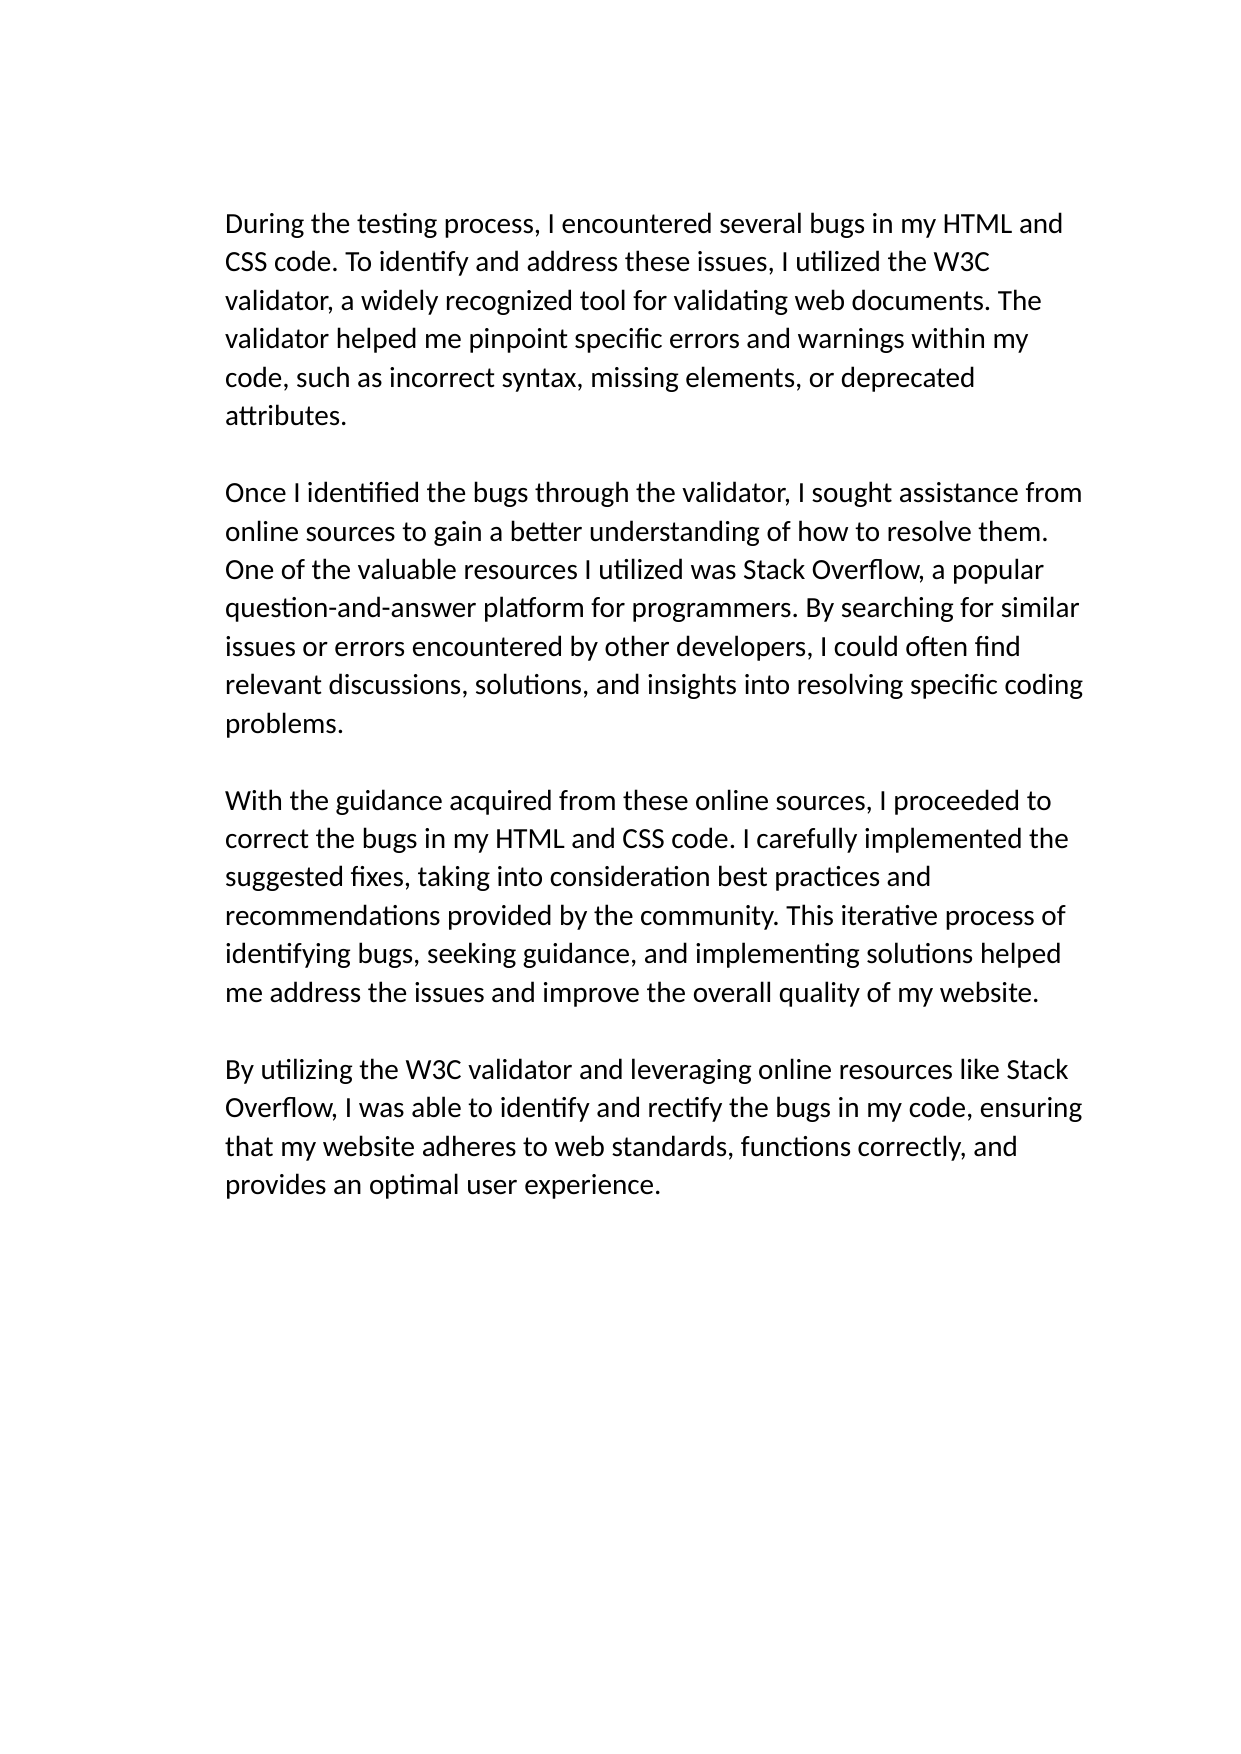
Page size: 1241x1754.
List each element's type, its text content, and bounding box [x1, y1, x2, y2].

list With the guidance acquired from these online sources, I proceeded to correct the bugs in my HTML and CSS code. I carefully implemented the suggested fixes, taking into consideration best practices and recommendations provided by the community. This iterative process of identifying bugs, seeking guidance, and implementing solutions helped me address the issues and improve the overall quality of my website. [225, 782, 1090, 1009]
list During the testing process, I encountered several bugs in my HTML and CSS code. To identify and address these issues, I utilized the W3C validator, a widely recognized tool for validating web documents. The validator helped me pinpoint specific errors and warnings within my code, such as incorrect syntax, missing elements, or deprecated attributes. [225, 205, 1090, 433]
list By utilizing the W3C validator and leveraging online resources like Stack Overflow, I was able to identify and rectify the bugs in my code, ensuring that my website adheres to web standards, functions correctly, and provides an optimal user experience. [225, 1051, 1090, 1202]
list Once I identified the bugs through the validator, I sought assistance from online sources to gain a better understanding of how to resolve them. One of the valuable resources I utilized was Stack Overflow, a popular question-and-answer platform for programmers. By searching for similar issues or errors encountered by other developers, I could often find relevant discussions, solutions, and insights into resolving specific coding problems. [225, 474, 1090, 740]
